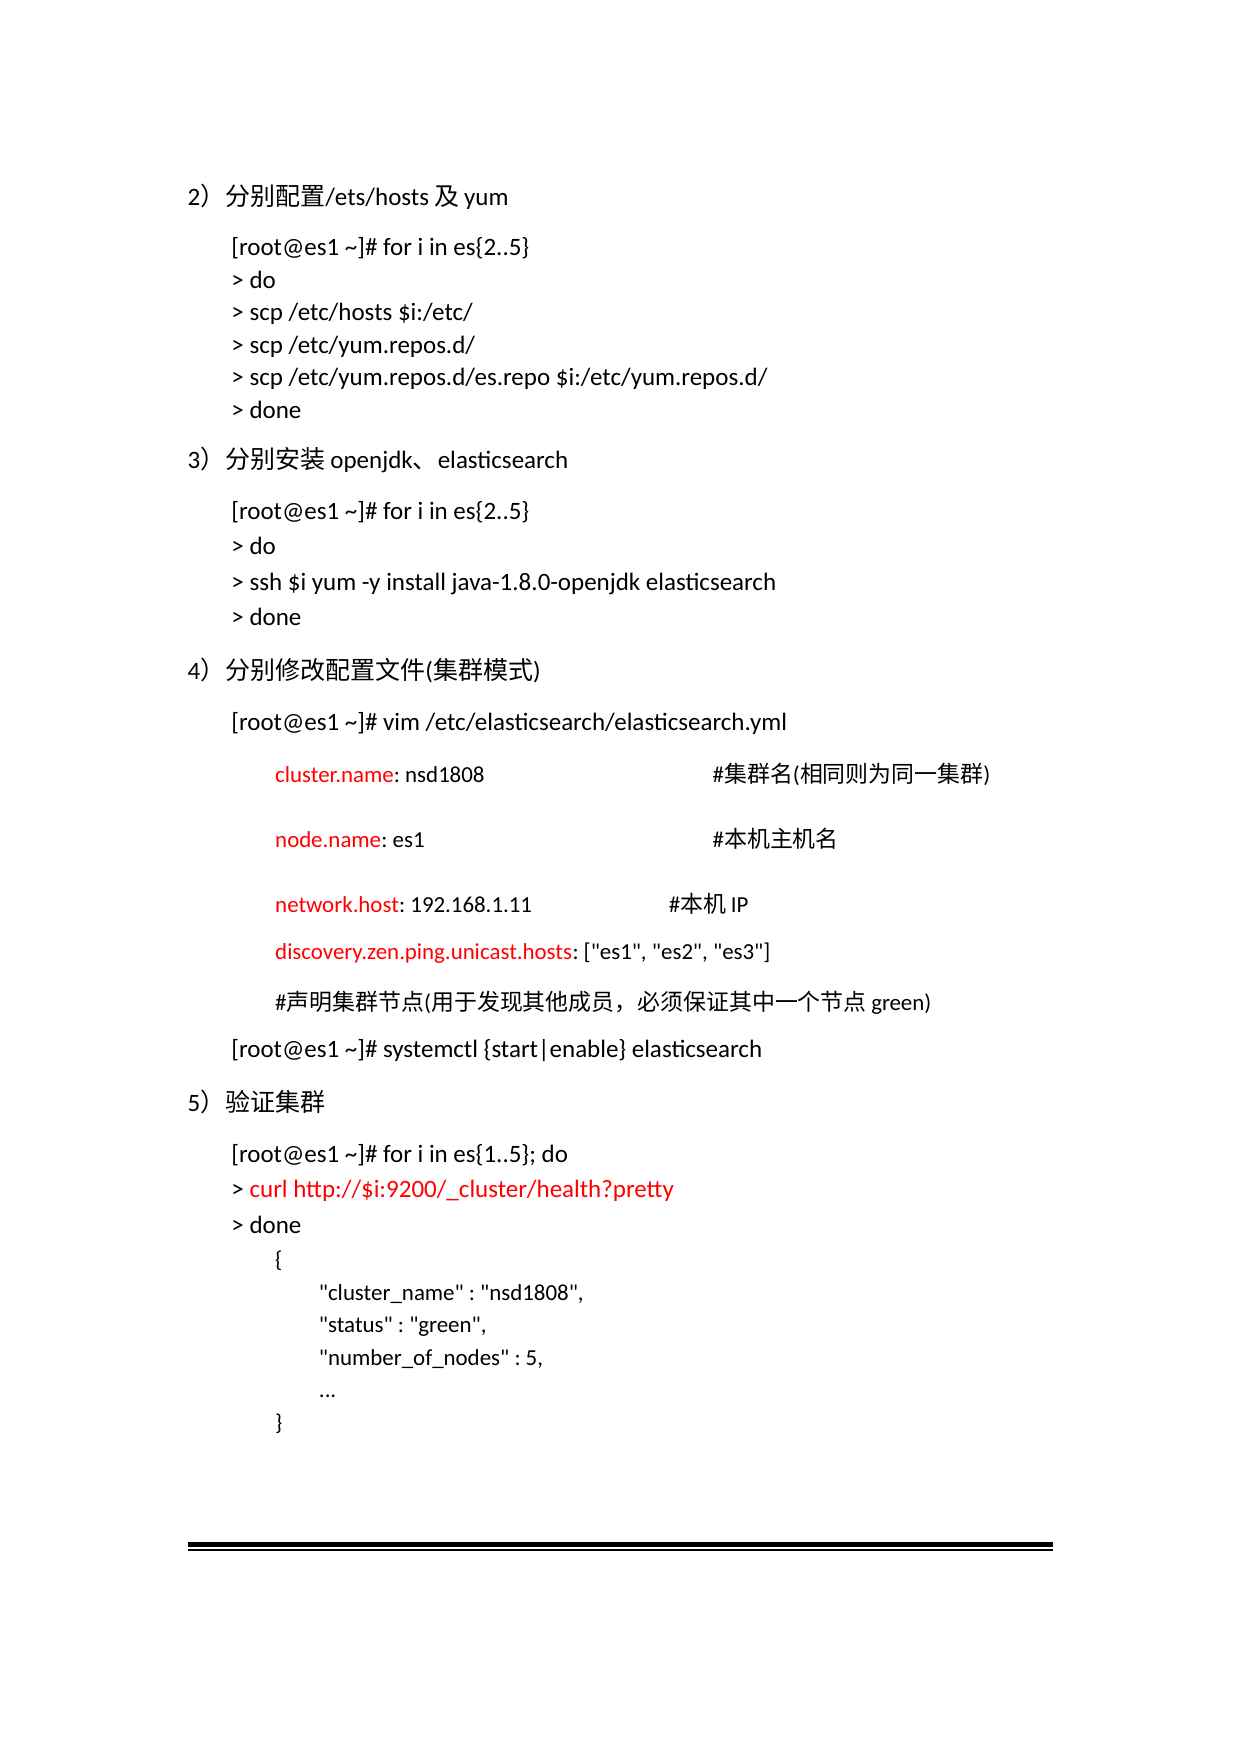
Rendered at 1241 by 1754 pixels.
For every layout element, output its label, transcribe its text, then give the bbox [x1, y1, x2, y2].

text cluster.name: nsd1808 #集群名(相同则为同一集群) [231, 740, 1053, 805]
list 分别修改配置文件(集群模式) [187, 636, 1053, 701]
list > done [187, 393, 1053, 426]
list > scp /etc/hosts $i:/etc/ [187, 296, 1053, 328]
text > done [187, 1208, 1053, 1240]
text network.host: 192.168.1.11 #本机IP [231, 870, 1053, 935]
list [root@es1 ~]# for i in es{2..5} [187, 231, 1053, 263]
list 分别安装openjdk、elasticsearch [187, 426, 1053, 491]
text discovery.zen.ping.unicast.hosts: ["es1", "es2", "es3"] [231, 935, 1053, 968]
text "number_of_nodes" : 5, [231, 1341, 1053, 1373]
text "cluster_name" : "nsd1808", [231, 1276, 1053, 1308]
text [root@es1 ~]# systemctl {start|enable} elasticsearch [187, 1033, 1053, 1065]
list > done [187, 601, 1053, 633]
text #声明集群节点(用于发现其他成员，必须保证其中一个节点green) [231, 968, 1053, 1033]
text node.name: es1 #本机主机名 [231, 805, 1053, 870]
list > scp /etc/yum.repos.d/es.repo $i:/etc/yum.repos.d/ [187, 361, 1053, 393]
text "status" : "green", [231, 1308, 1053, 1341]
text [root@es1 ~]# vim /etc/elasticsearch/elasticsearch.yml [187, 705, 1053, 737]
text ... [275, 1373, 1053, 1406]
text [root@es1 ~]# for i in es{1..5}; do [187, 1137, 1053, 1169]
list > scp /etc/yum.repos.d/ [187, 328, 1053, 361]
text { [231, 1243, 1053, 1276]
text } [231, 1406, 1053, 1438]
list > do [187, 529, 1053, 562]
text 5）验证集群 [187, 1068, 1053, 1133]
list 分别配置/ets/hosts及yum [187, 162, 1053, 227]
text > curl http://$i:9200/_cluster/health?pretty [187, 1172, 1053, 1205]
list > ssh $i yum -y install java-1.8.0-openjdk elasticsearch [187, 565, 1053, 598]
list [root@es1 ~]# for i in es{2..5} [187, 494, 1053, 527]
list > do [187, 263, 1053, 296]
